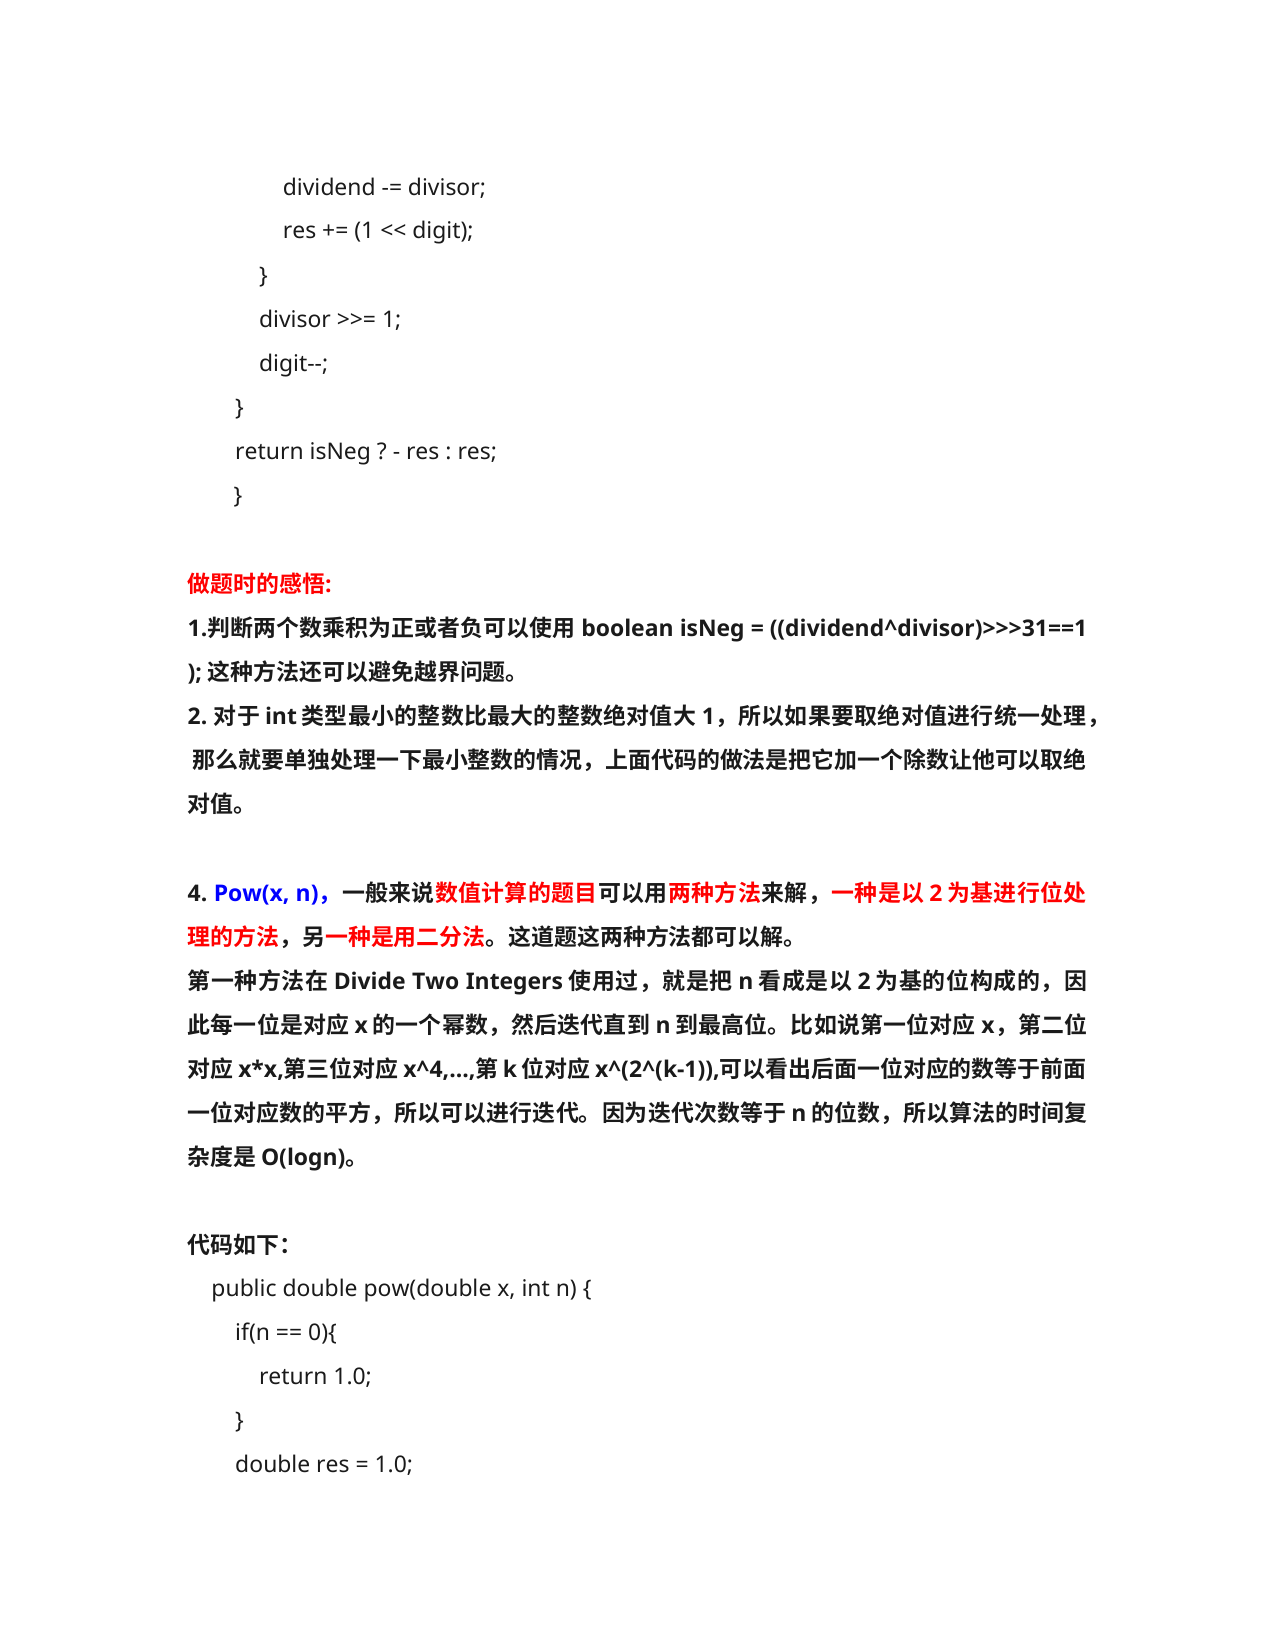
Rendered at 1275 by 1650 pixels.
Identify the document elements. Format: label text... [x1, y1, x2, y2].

text return 1.0; [187, 1354, 1087, 1398]
text res += (1 << digit); [187, 208, 1087, 252]
text return isNeg ? - res : res; [187, 428, 1087, 472]
text digit--; [187, 340, 1087, 384]
text } [187, 472, 1087, 517]
text double res = 1.0; [187, 1442, 1087, 1486]
text if(n == 0){ [187, 1310, 1087, 1354]
text } [187, 252, 1087, 296]
text 2. 对于int类型最小的整数比最大的整数绝对值大1，所以如果要取绝对值进行统一处理， 那么就要单独处理一下最小整数的情况，上面代码的做法是把它加一个除数让他可以取绝对值。 [187, 693, 1087, 825]
text 第一种方法在Divide Two Integers使用过，就是把n看成是以2为基的位构成的，因此每一位是对应x的一个幂数，然后迭代直到n到最高位。比如说第一位对应x，第二位对应x*x,第三位对应x^4,...,第k位对应x^(2^(k-1)),可以看出后面一位对应的数等于前面一位对应数的平方，所以可以进行迭代。因为迭代次数等于n的位数，所以算法的时间复杂度是O(logn)。 [187, 957, 1087, 1177]
text 做题时的感悟: [187, 561, 1087, 605]
text 4. Pow(x, n)，一般来说数值计算的题目可以用两种方法来解，一种是以2为基进行位处理的方法，另一种是用二分法。这道题这两种方法都可以解。 [187, 869, 1087, 957]
text } [187, 1398, 1087, 1442]
text 1.判断两个数乘积为正或者负可以使用boolean isNeg = ((dividend^divisor)>>>31==1); 这种方法还可以避免越界问题。 [187, 605, 1087, 693]
text public double pow(double x, int n) { [187, 1266, 1087, 1310]
text } [187, 384, 1087, 428]
text dividend -= divisor; [187, 164, 1087, 208]
text 代码如下： [187, 1222, 1087, 1266]
text divisor >>= 1; [187, 296, 1087, 340]
